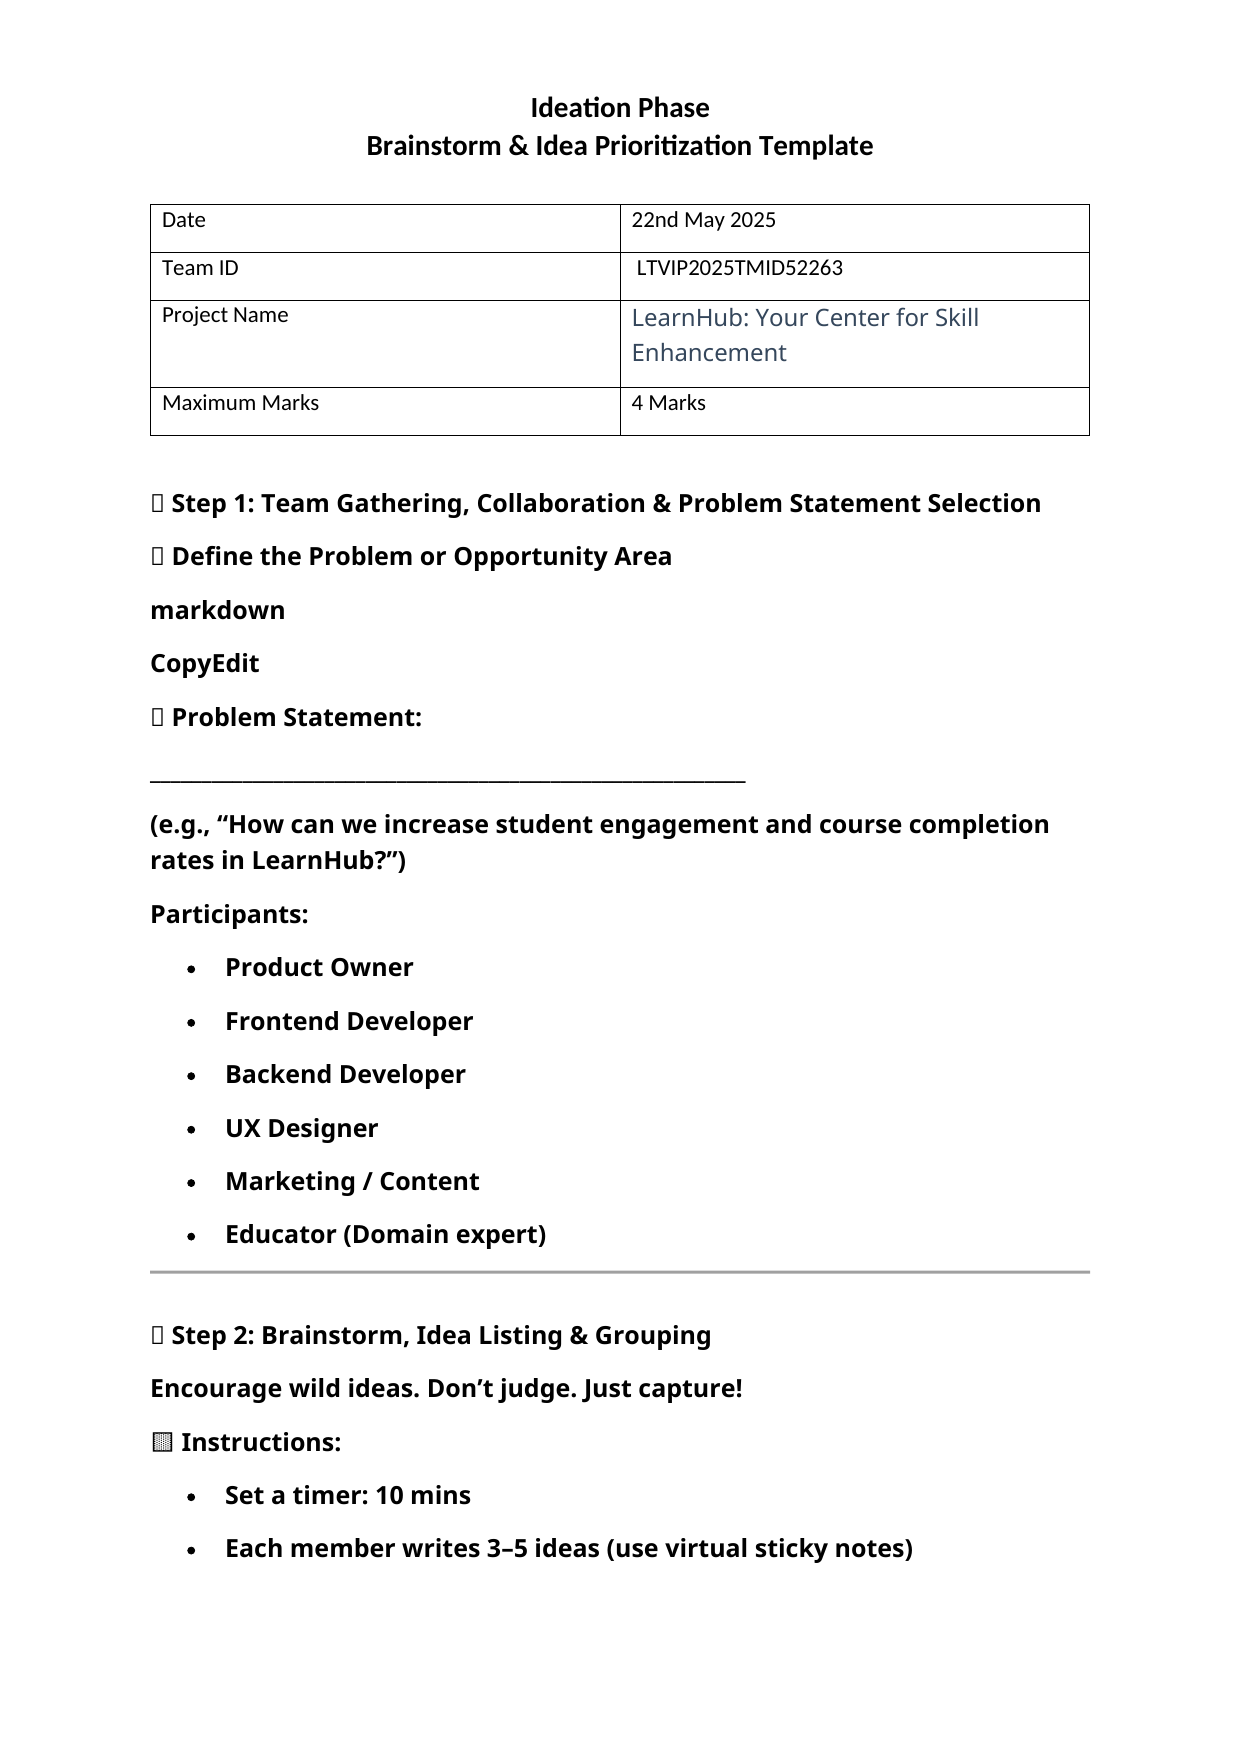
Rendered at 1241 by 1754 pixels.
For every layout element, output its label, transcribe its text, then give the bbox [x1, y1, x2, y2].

list Educator (Domain expert) [187, 1217, 1090, 1251]
text Encourage wild ideas. Don’t judge. Just capture! [150, 1371, 1090, 1405]
text markdown [150, 592, 1090, 627]
table_cell Team ID [151, 253, 620, 299]
list Marketing / Content [187, 1164, 1090, 1198]
text 🧩 Problem Statement: [150, 699, 1090, 733]
list Set a timer: 10 mins [187, 1478, 1090, 1512]
text Ideation Phase [150, 89, 1090, 124]
text ✅ Step 1: Team Gathering, Collaboration & Problem Statement Selection [150, 486, 1090, 520]
list Frontend Developer [187, 1003, 1090, 1037]
text __________________________________________________________ [150, 753, 1090, 787]
table_header Date [151, 205, 620, 252]
text (e.g., “How can we increase student engagement and course completion rates in LearnHub?”) [150, 806, 1090, 877]
table_header 22nd May 2025 [621, 205, 1089, 252]
text 🟨 Instructions: [150, 1424, 1090, 1458]
table_cell LTVIP2025TMID52263 [621, 253, 1089, 299]
table_cell LearnHub: Your Center for Skill Enhancement [621, 301, 1089, 387]
table_cell Maximum Marks [151, 388, 620, 435]
text CopyEdit [150, 646, 1090, 680]
text ✅ Step 2: Brainstorm, Idea Listing & Grouping [150, 1317, 1090, 1351]
list Backend Developer [187, 1057, 1090, 1091]
table_cell Project Name [151, 301, 620, 387]
text Participants: [150, 896, 1090, 931]
list Each member writes 3–5 ideas (use virtual sticky notes) [187, 1531, 1090, 1565]
text 🎯 Define the Problem or Opportunity Area [150, 539, 1090, 573]
text Brainstorm & Idea Prioritization Template [150, 127, 1090, 163]
list Product Owner [187, 950, 1090, 984]
list UX Designer [187, 1110, 1090, 1144]
table_cell 4 Marks [621, 388, 1089, 435]
